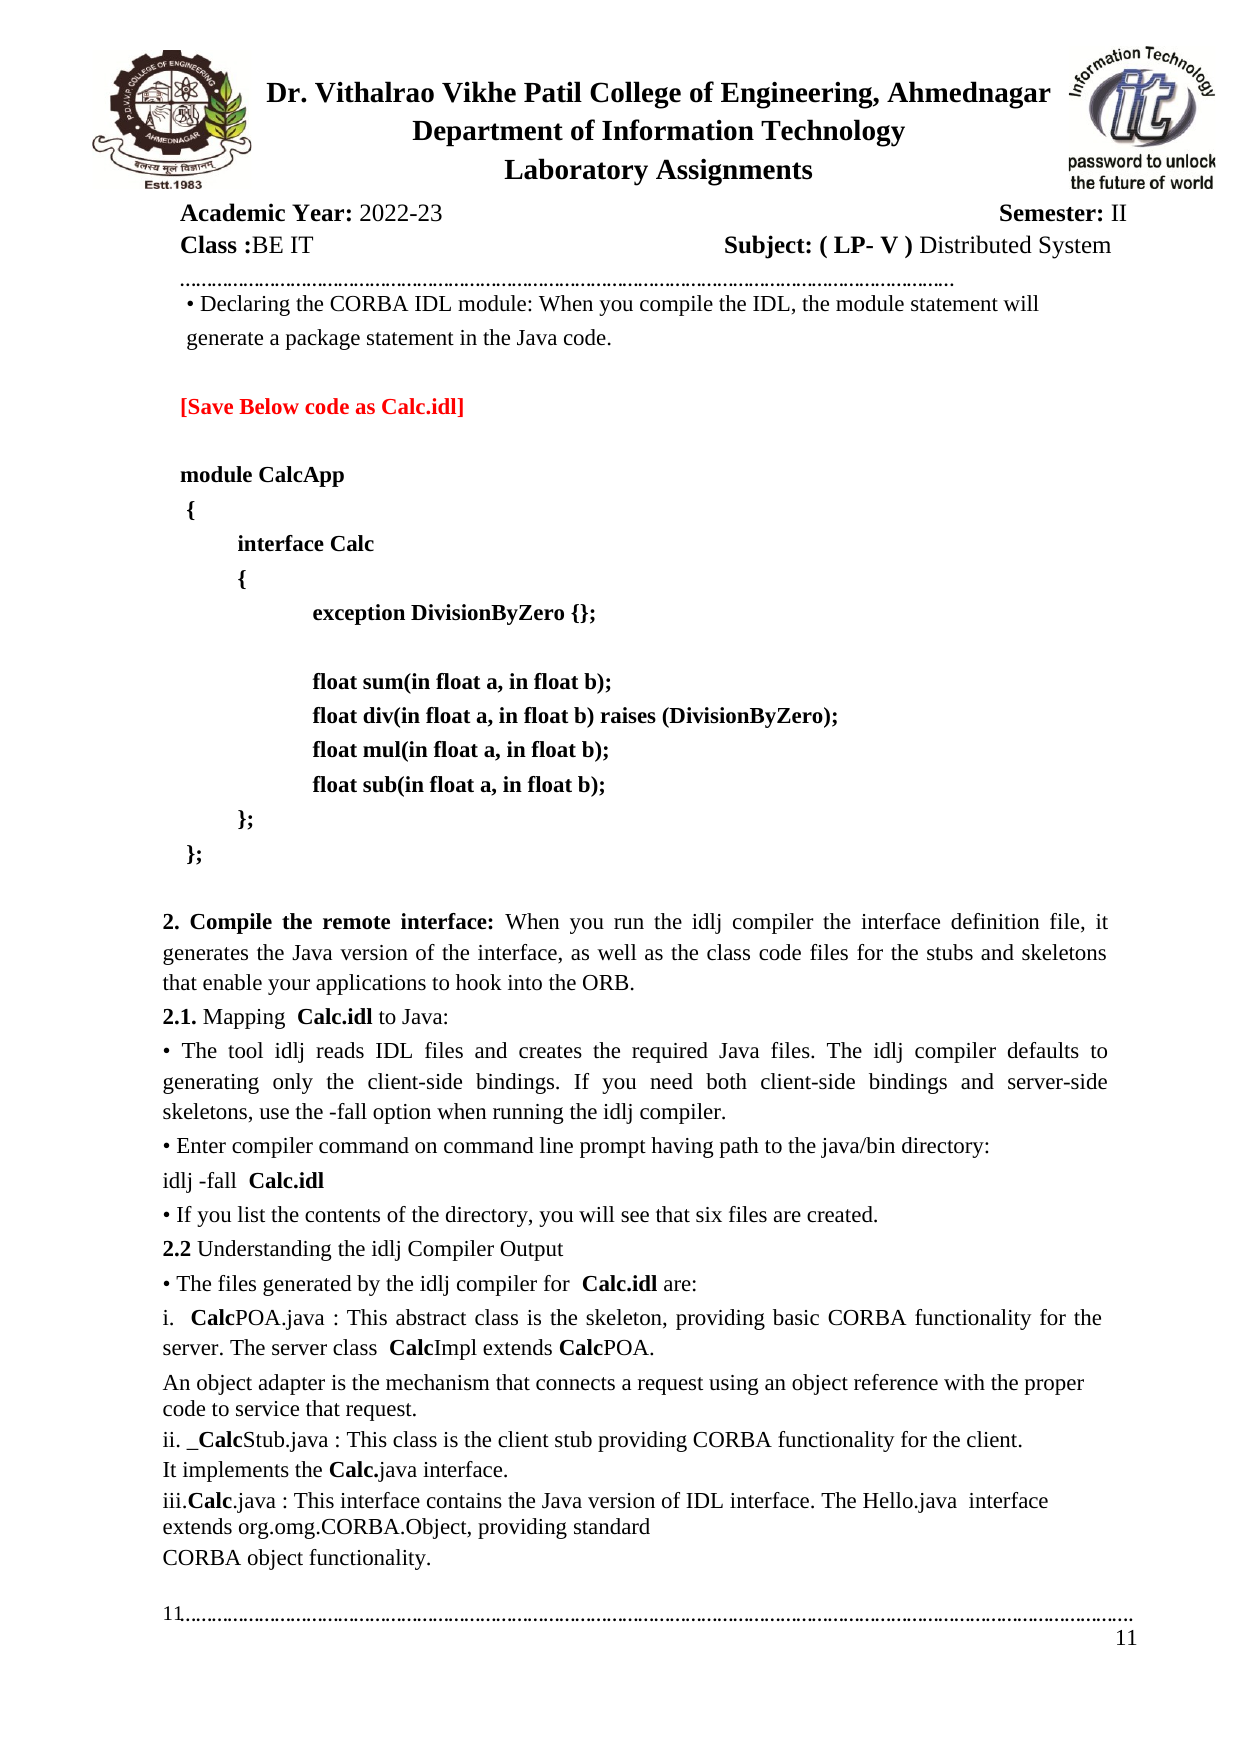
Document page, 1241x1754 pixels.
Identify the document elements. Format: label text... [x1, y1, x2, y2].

text module CalcApp [180, 461, 1192, 488]
text }; [186, 805, 1192, 832]
text 2.1. Mapping Calc.idl to Java: [162, 1003, 1121, 1029]
text • The files generated by the idlj compiler for Calc.idl are: [162, 1270, 1192, 1296]
picture [92, 50, 252, 189]
text exception DivisionByZero {}; [186, 599, 1192, 625]
text float mul(in float a, in float b); [186, 736, 1192, 763]
text [Save Below code as Calc.idl] [180, 393, 1192, 419]
text • Declaring the CORBA IDL module: When you compile the IDL, the module statement will [186, 289, 1192, 316]
text 2. Compile the remote interface: When you run the idlj compiler the interface definition file, it generates the Java version of the interface, as well as the class code files for the stubs and skeletons that enable your applications to hook into the ORB. [162, 908, 1109, 995]
text • Enter compiler command on command line prompt having path to the java/bin directory: [162, 1132, 1192, 1159]
text }; [186, 839, 1192, 866]
text i. CalcPOA.java : This abstract class is the skeleton, providing basic CORBA functionality for the server. The server class CalcImpl extends CalcPOA. [162, 1304, 1104, 1361]
text float sub(in float a, in float b); [186, 771, 1192, 797]
picture [1068, 46, 1216, 189]
text iii.Calc.java : This interface contains the Java version of IDL interface. The Hello.java interface extends org.omg.CORBA.Object, providing standard [162, 1487, 1109, 1539]
text interface Calc [186, 530, 1192, 557]
text generate a package statement in the Java code. [186, 324, 1192, 350]
text ii. _CalcStub.java : This class is the client stub providing CORBA functionality for the client. [162, 1426, 1133, 1452]
text • The tool idlj reads IDL files and creates the required Java files. The idlj compiler defaults to generating only the client-side bindings. If you need both client-side bindings and server-side skeletons, use the -fall option when running the idlj compiler. [162, 1037, 1109, 1124]
text It implements the Calc.java interface. [162, 1456, 1133, 1482]
text CORBA object functionality. [162, 1543, 1139, 1570]
text idlj -fall Calc.idl [162, 1167, 1192, 1193]
text { [186, 564, 1192, 591]
text { [186, 496, 1192, 522]
text An object adapter is the mechanism that connects a request using an object reference with the proper code to service that request. [162, 1369, 1133, 1421]
text 2.2 Understanding the idlj Compiler Output [162, 1235, 1192, 1262]
text • If you list the contents of the directory, you will see that six files are created. [162, 1201, 1192, 1227]
text float sum(in float a, in float b); [186, 668, 1192, 694]
text float div(in float a, in float b) raises (DivisionByZero); [186, 702, 1192, 728]
